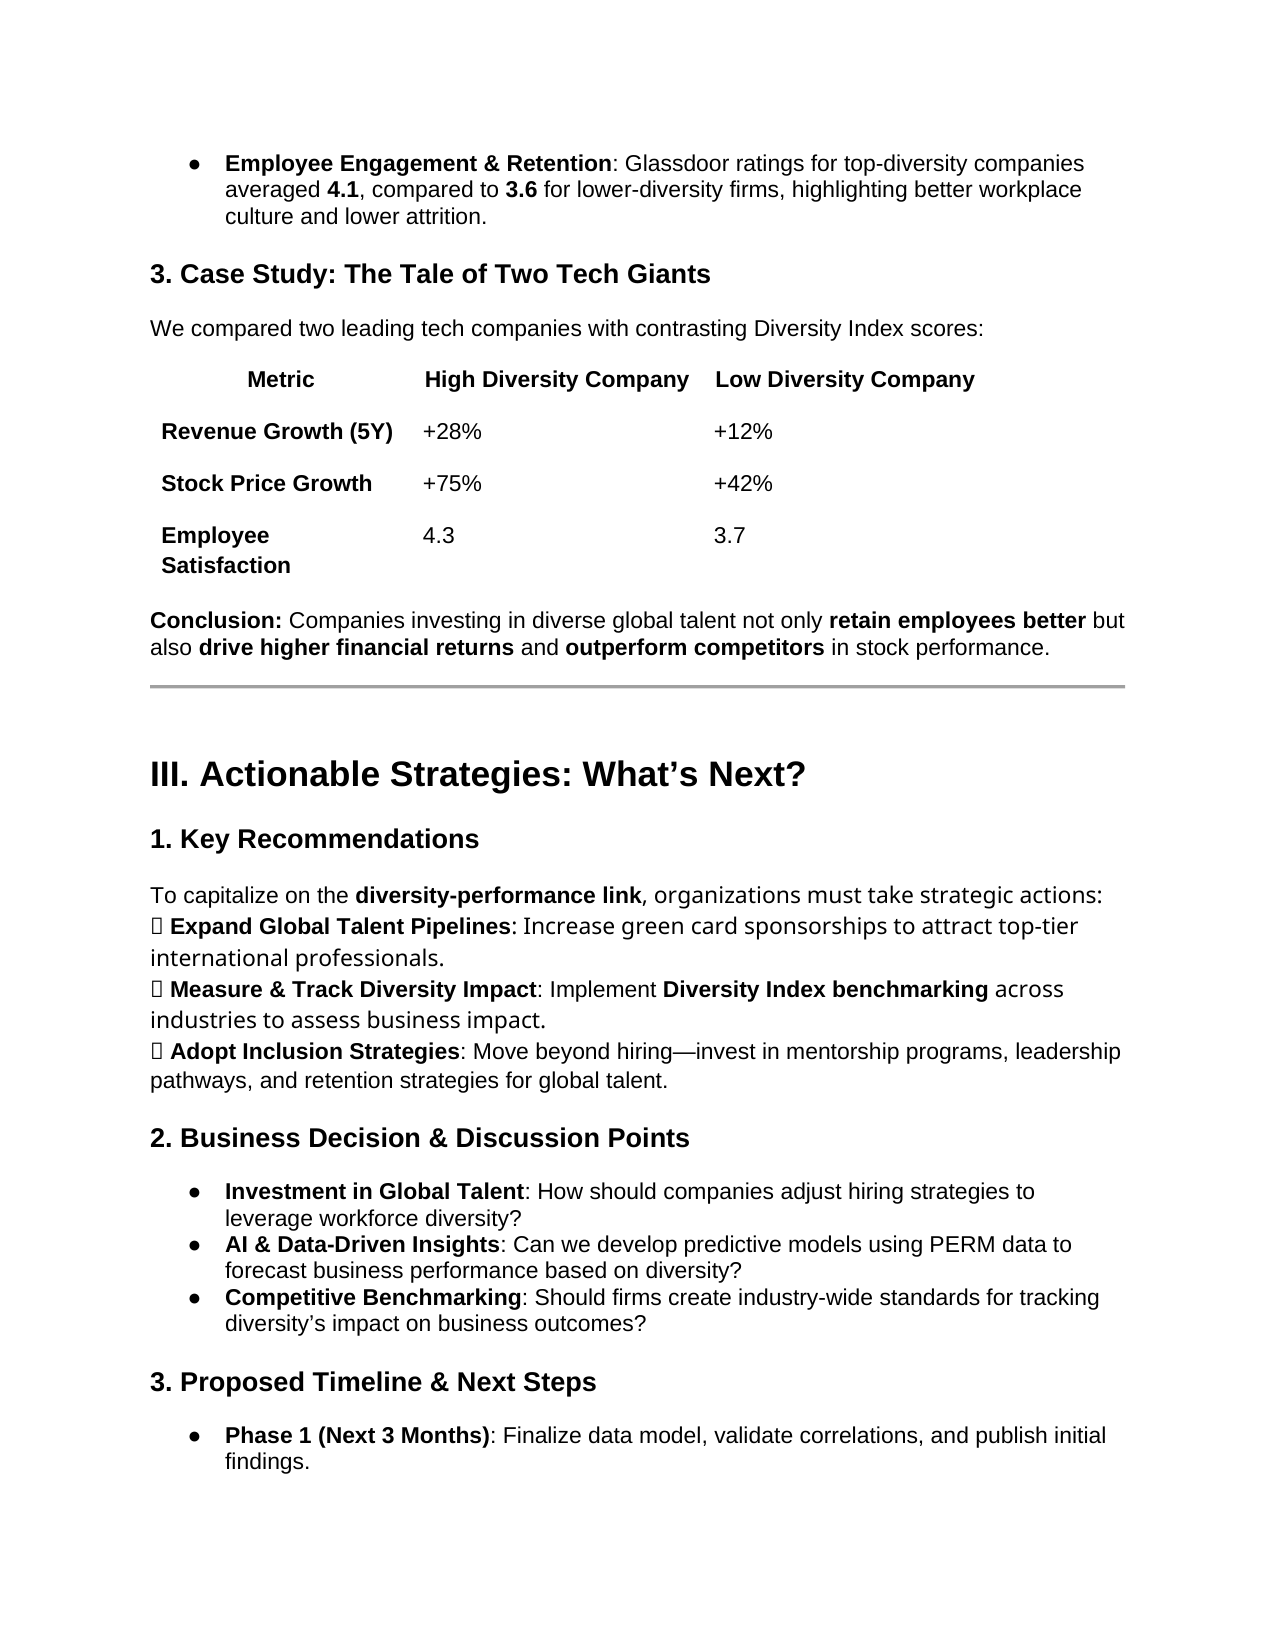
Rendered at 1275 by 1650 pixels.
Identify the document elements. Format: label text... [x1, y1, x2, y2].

subtitle 1. Key Recommendations [150, 823, 1125, 854]
table_cell +28% [411, 418, 702, 470]
text Conclusion: Companies investing in diverse global talent not only retain employees better but also drive higher financial returns and outperform competitors in stock performance. [150, 607, 1125, 660]
list Competitive Benchmarking: Should firms create industry-wide standards for tracking diversity’s impact on business outcomes? [187, 1284, 1125, 1336]
subtitle 2. Business Decision & Discussion Points [150, 1122, 1125, 1153]
list Employee Engagement & Retention: Glassdoor ratings for top-diversity companies averaged 4.1, compared to 3.6 for lower-diversity firms, highlighting better workplace culture and lower attrition. [187, 150, 1125, 229]
table_cell +42% [703, 470, 987, 522]
table_header Metric [150, 366, 411, 418]
table_header Low Diversity Company [703, 366, 987, 418]
subtitle III. Actionable Strategies: What’s Next? [150, 753, 1125, 794]
table_cell Revenue Growth (5Y) [150, 418, 411, 470]
table_cell +12% [703, 418, 987, 470]
table_cell 3.7 [703, 522, 987, 582]
table_header High Diversity Company [411, 366, 702, 418]
list AI & Data-Driven Insights: Can we develop predictive models using PERM data to forecast business performance based on diversity? [187, 1231, 1125, 1284]
table_cell Employee Satisfaction [150, 522, 411, 582]
table_cell 4.3 [411, 522, 702, 582]
table_cell +75% [411, 470, 702, 522]
text We compared two leading tech companies with contrasting Diversity Index scores: [150, 314, 1125, 341]
table_cell Stock Price Growth [150, 470, 411, 522]
list Phase 1 (Next 3 Months): Finalize data model, validate correlations, and publish initial findings. [187, 1422, 1125, 1474]
subtitle 3. Proposed Timeline & Next Steps [150, 1366, 1125, 1397]
text To capitalize on the diversity-performance link, organizations must take strategic actions: ✅ Expand Global Talent Pipelines: Increase green card sponsorships to attract top-tier international professionals. ✅ Measure & Track Diversity Impact: Implement Diversity Index benchmarking across industries to assess business impact. ✅ Adopt Inclusion Strategies: Move beyond hiring—invest in mentorship programs, leadership pathways, and retention strategies for global talent. [150, 879, 1125, 1093]
list Investment in Global Talent: How should companies adjust hiring strategies to leverage workforce diversity? [187, 1178, 1125, 1231]
subtitle 3. Case Study: The Tale of Two Tech Giants [150, 258, 1125, 289]
